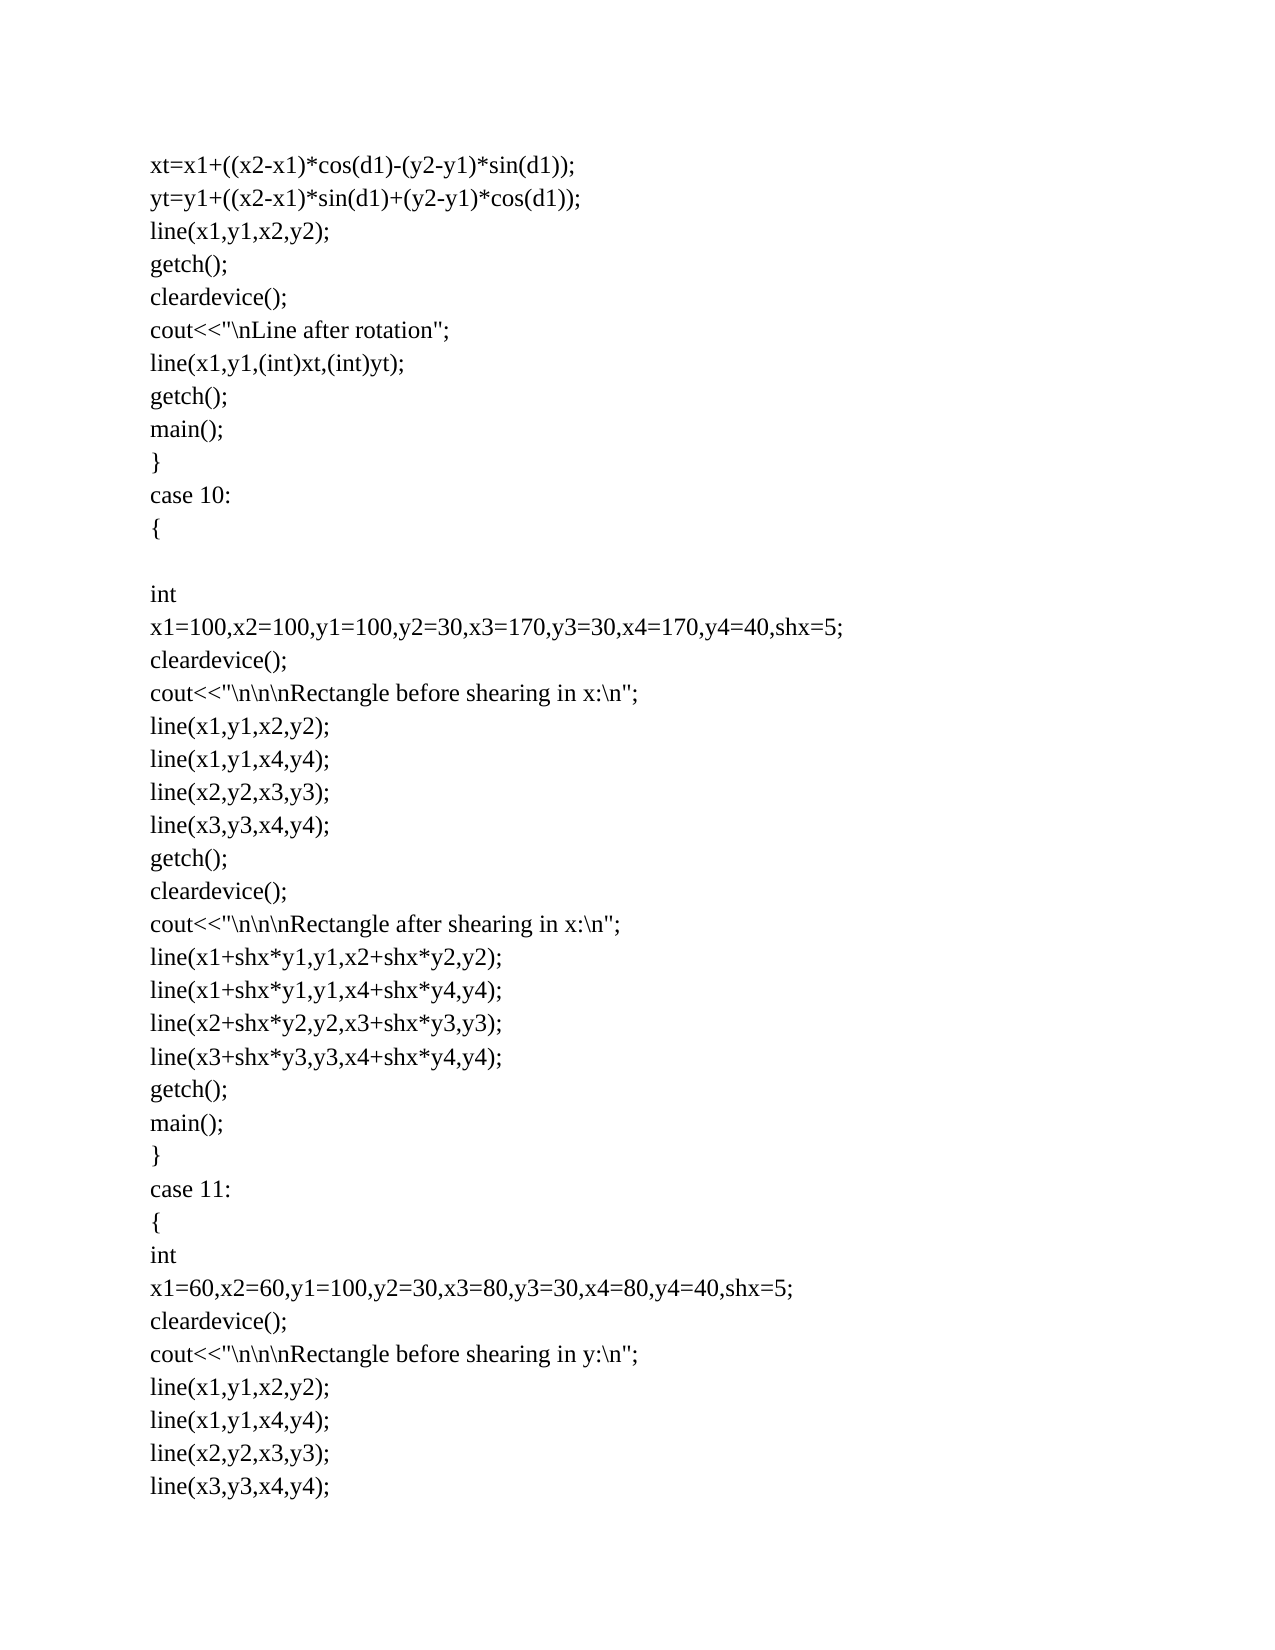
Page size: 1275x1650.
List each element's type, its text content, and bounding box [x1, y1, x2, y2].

text cout<<"\n\n\nRectangle before shearing in y:\n"; [150, 1339, 1125, 1367]
text line(x1,y1,x4,y4); [150, 744, 1125, 773]
text x1=60,x2=60,y1=100,y2=30,x3=80,y3=30,x4=80,y4=40,shx=5; [150, 1273, 1125, 1301]
text yt=y1+((x2-x1)*sin(d1)+(y2-y1)*cos(d1)); [150, 183, 1125, 212]
text case 10: [150, 480, 1125, 509]
text getch(); [150, 249, 1125, 278]
text line(x2,y2,x3,y3); [150, 777, 1125, 806]
text cleardevice(); [150, 645, 1125, 674]
text int [150, 579, 1125, 608]
text line(x1+shx*y1,y1,x2+shx*y2,y2); [150, 942, 1125, 971]
text line(x1+shx*y1,y1,x4+shx*y4,y4); [150, 976, 1125, 1004]
text line(x3+shx*y3,y3,x4+shx*y4,y4); [150, 1042, 1125, 1070]
text { [150, 513, 1125, 542]
text line(x3,y3,x4,y4); [150, 810, 1125, 839]
text int [150, 1240, 1125, 1268]
text main(); [150, 1108, 1125, 1136]
text getch(); [150, 1074, 1125, 1103]
text cout<<"\nLine after rotation"; [150, 315, 1125, 344]
text getch(); [150, 843, 1125, 872]
text { [150, 1207, 1125, 1235]
text line(x1,y1,x2,y2); [150, 216, 1125, 245]
text cleardevice(); [150, 1306, 1125, 1334]
text } [150, 1141, 1125, 1169]
text x1=100,x2=100,y1=100,y2=30,x3=170,y3=30,x4=170,y4=40,shx=5; [150, 612, 1125, 641]
text cleardevice(); [150, 282, 1125, 311]
text main(); [150, 414, 1125, 443]
text line(x1,y1,(int)xt,(int)yt); [150, 348, 1125, 377]
text } [150, 447, 1125, 476]
text getch(); [150, 381, 1125, 410]
text case 11: [150, 1174, 1125, 1202]
text line(x1,y1,x4,y4); [150, 1405, 1125, 1433]
text line(x1,y1,x2,y2); [150, 1372, 1125, 1401]
text line(x2,y2,x3,y3); [150, 1438, 1125, 1467]
text line(x2+shx*y2,y2,x3+shx*y3,y3); [150, 1008, 1125, 1037]
text cout<<"\n\n\nRectangle after shearing in x:\n"; [150, 909, 1125, 938]
text line(x3,y3,x4,y4); [150, 1471, 1125, 1499]
text cout<<"\n\n\nRectangle before shearing in x:\n"; [150, 678, 1125, 707]
text xt=x1+((x2-x1)*cos(d1)-(y2-y1)*sin(d1)); [150, 150, 1125, 179]
text line(x1,y1,x2,y2); [150, 711, 1125, 740]
text cleardevice(); [150, 876, 1125, 905]
